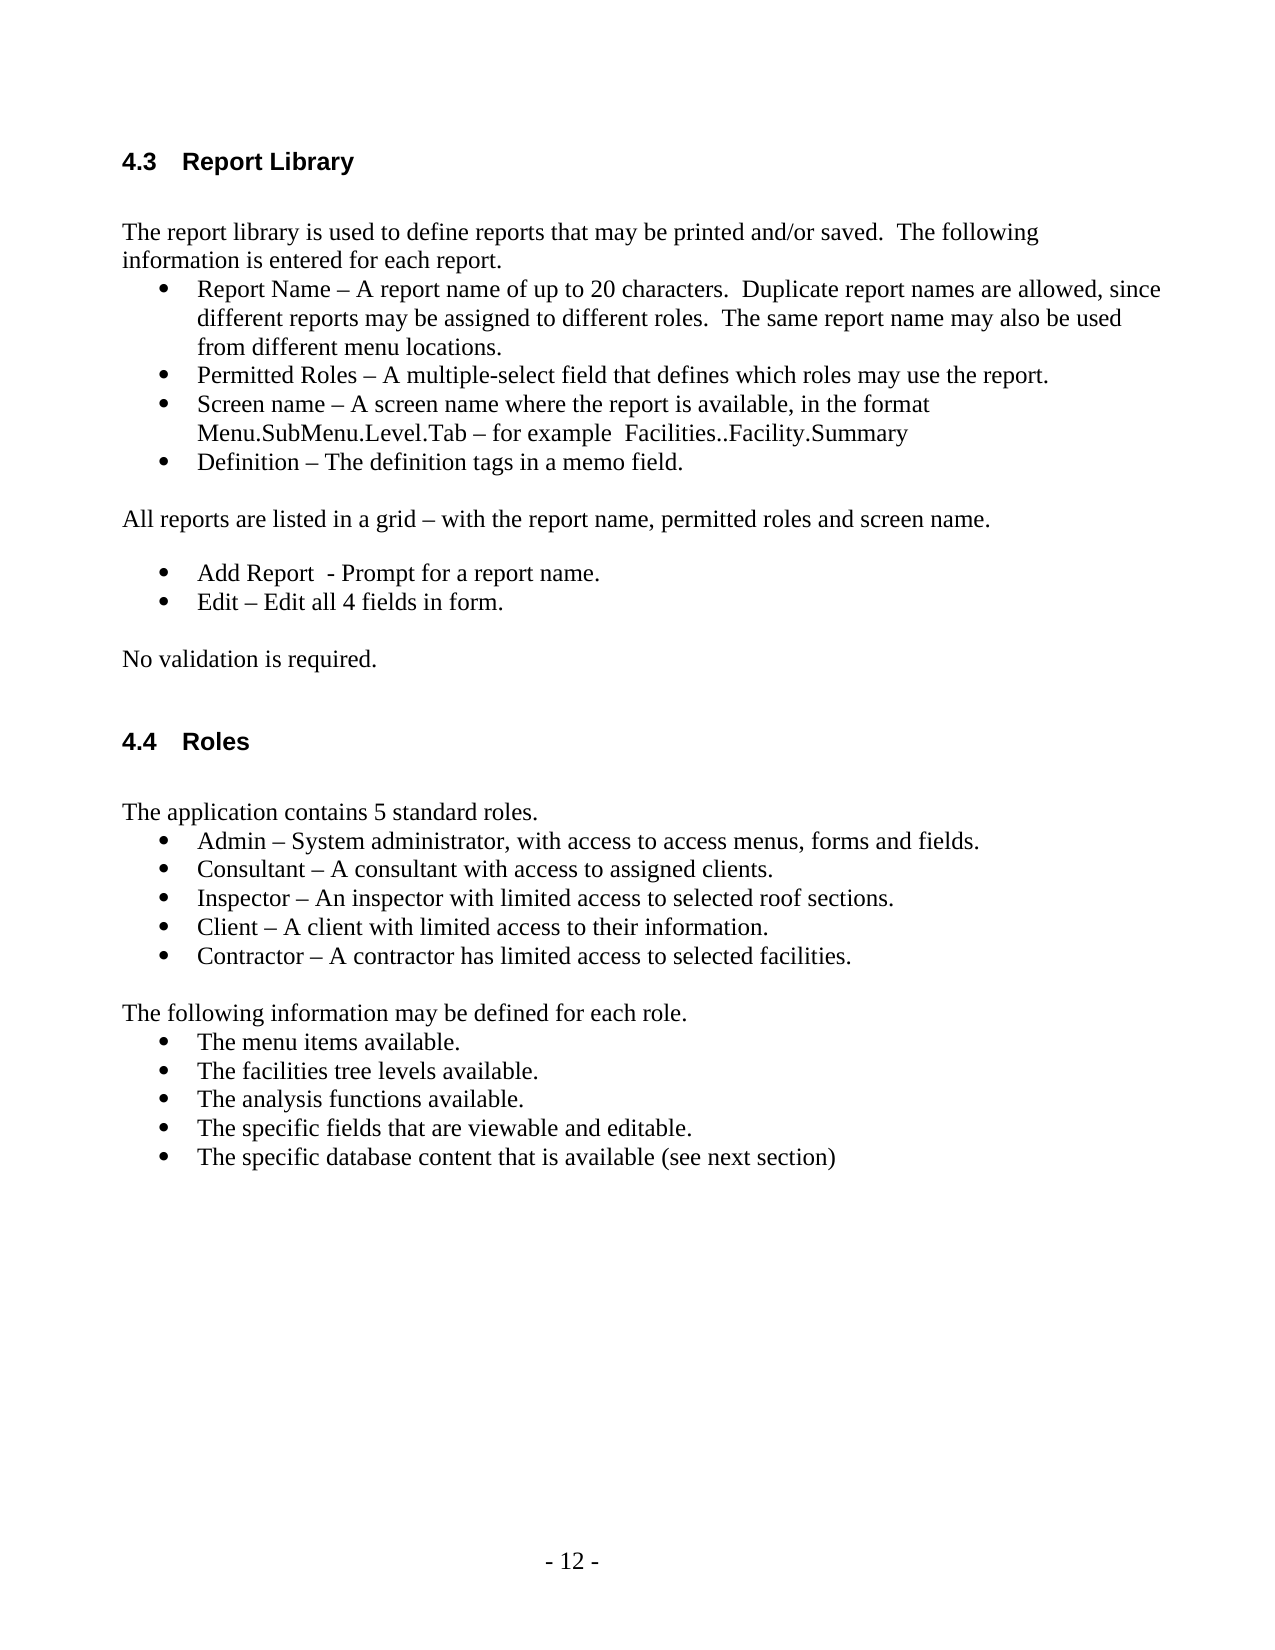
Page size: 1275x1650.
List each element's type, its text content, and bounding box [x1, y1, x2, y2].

text No validation is required. [122, 644, 1162, 673]
list Add Report - Prompt for a report name. [159, 558, 1162, 587]
text The report library is used to define reports that may be printed and/or saved. The following information is entered for each report. [122, 217, 1162, 274]
subtitle Report Library [122, 147, 1162, 176]
list The analysis functions available. [159, 1084, 1162, 1113]
list The menu items available. [159, 1027, 1162, 1056]
list Admin – System administrator, with access to access menus, forms and fields. [159, 826, 1162, 854]
list Edit – Edit all 4 fields in form. [159, 587, 1162, 616]
list Report Name – A report name of up to 20 characters. Duplicate report names are allowed, since different reports may be assigned to different roles. The same report name may also be used from different menu locations. [159, 274, 1162, 361]
list Definition – The definition tags in a memo field. [159, 447, 1162, 476]
text The following information may be defined for each role. [122, 998, 1162, 1027]
text The application contains 5 standard roles. [122, 797, 1162, 826]
list Consultant – A consultant with access to assigned clients. [159, 854, 1162, 883]
list The specific fields that are viewable and editable. [159, 1113, 1162, 1142]
list The facilities tree levels available. [159, 1056, 1162, 1084]
list The specific database content that is available (see next section) [159, 1142, 1162, 1171]
list Client – A client with limited access to their information. [159, 912, 1162, 941]
list Permitted Roles – A multiple-select field that defines which roles may use the report. [159, 361, 1162, 389]
list Screen name – A screen name where the report is available, in the format Menu.SubMenu.Level.Tab – for example Facilities..Facility.Summary [159, 389, 1162, 447]
text All reports are listed in a grid – with the report name, permitted roles and screen name. [122, 504, 1162, 533]
list Inspector – An inspector with limited access to selected roof sections. [159, 883, 1162, 912]
subtitle Roles [122, 727, 1162, 756]
list Contractor – A contractor has limited access to selected facilities. [159, 941, 1162, 969]
